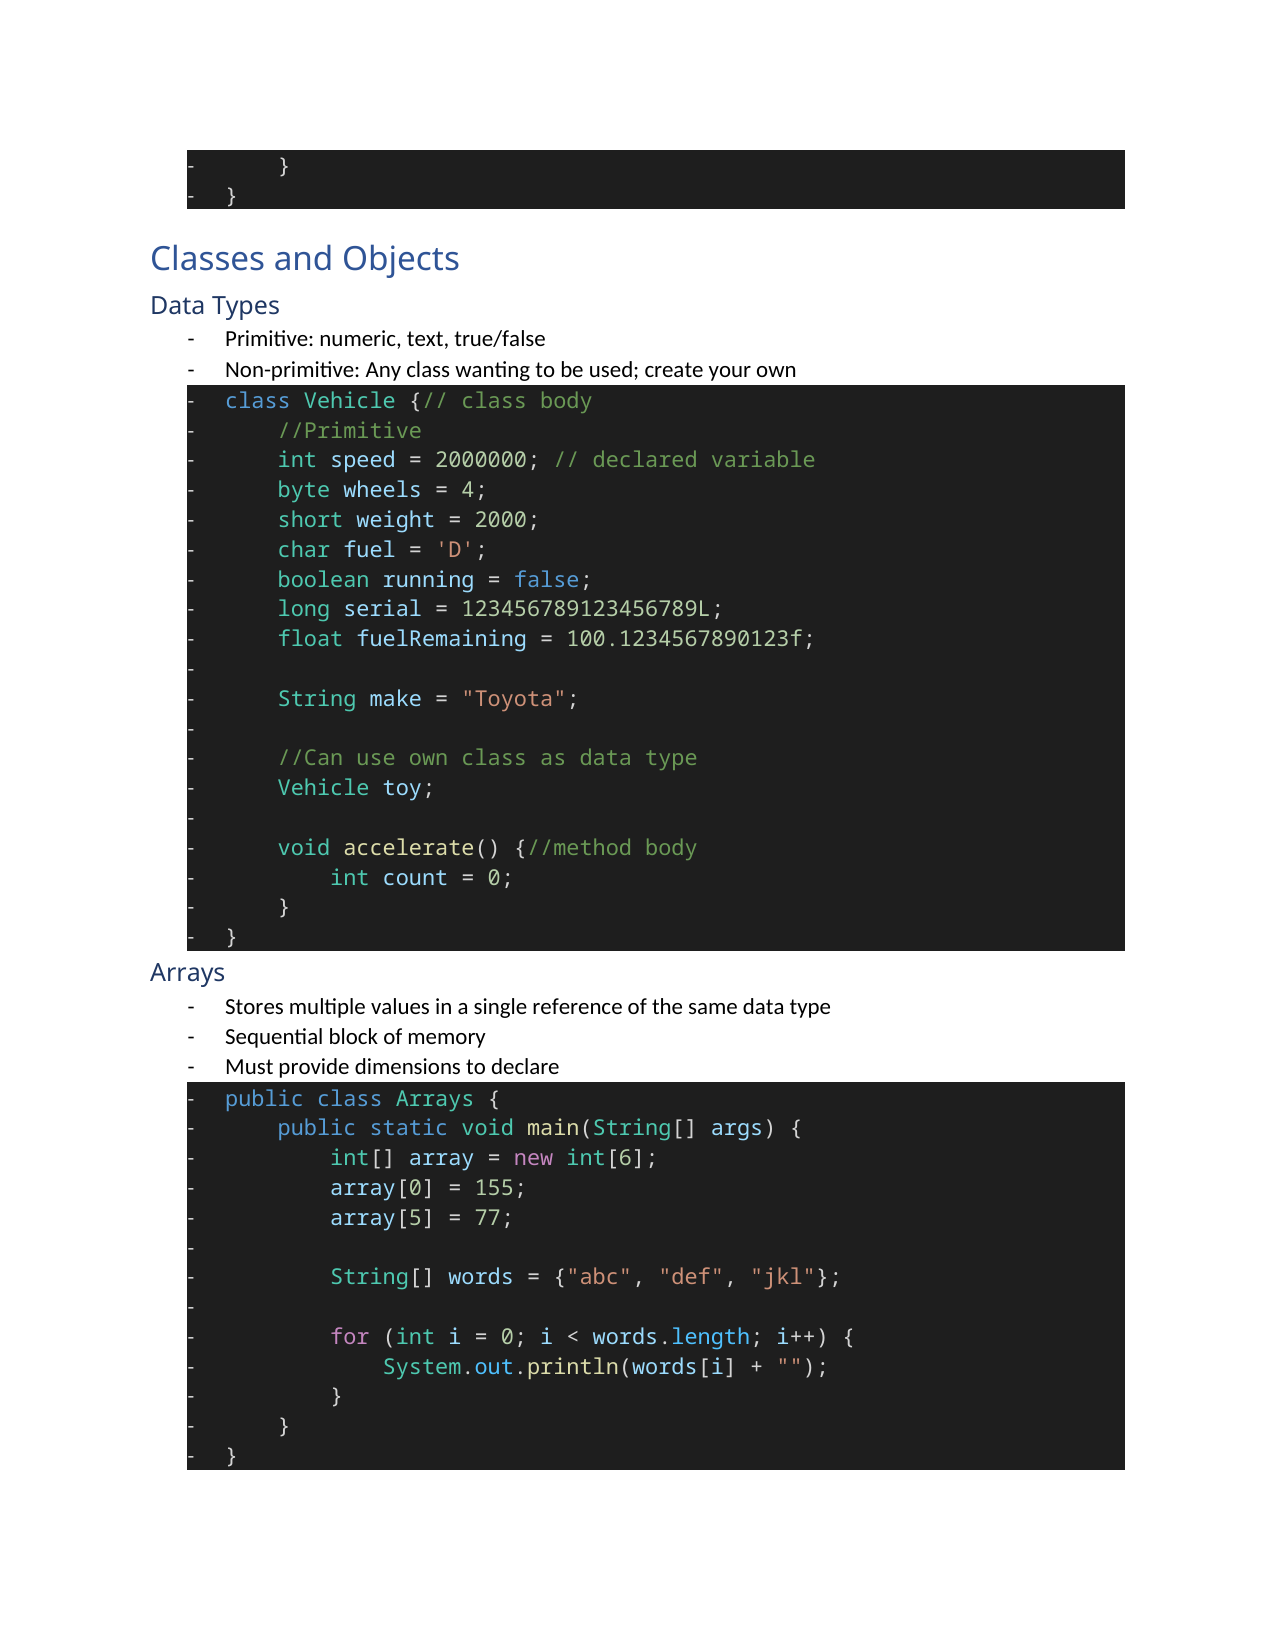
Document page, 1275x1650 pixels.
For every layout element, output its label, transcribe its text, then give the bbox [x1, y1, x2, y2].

list } [187, 891, 1125, 921]
list } [187, 1410, 1125, 1440]
list } [187, 921, 1125, 951]
list long serial = 123456789123456789L; [187, 593, 1125, 623]
list byte wheels = 4; [187, 474, 1125, 504]
subtitle Data Types [150, 288, 1125, 322]
list Must provide dimensions to declare [187, 1052, 1125, 1080]
list float fuelRemaining = 100.1234567890123f; [187, 623, 1125, 653]
list Non-primitive: Any class wanting to be used; create your own [187, 355, 1125, 383]
list int count = 0; [187, 862, 1125, 891]
list void accelerate() {//method body [187, 832, 1125, 862]
list System.out.println(words[i] + ""); [187, 1351, 1125, 1380]
list public static void main(String[] args) { [187, 1112, 1125, 1142]
list array[5] = 77; [187, 1202, 1125, 1231]
list } [187, 180, 1125, 209]
list //Primitive [187, 415, 1125, 444]
list array[0] = 155; [187, 1172, 1125, 1202]
list char fuel = 'D'; [187, 534, 1125, 564]
list boolean running = false; [187, 564, 1125, 593]
list String make = "Toyota"; [187, 683, 1125, 713]
list short weight = 2000; [187, 504, 1125, 534]
list int[] array = new int[6]; [187, 1142, 1125, 1172]
list Primitive: numeric, text, true/false [187, 324, 1125, 352]
list } [187, 1440, 1125, 1470]
list for (int i = 0; i < words.length; i++) { [187, 1321, 1125, 1351]
list Stores multiple values in a single reference of the same data type [187, 992, 1125, 1020]
list Sequential block of memory [187, 1022, 1125, 1050]
list //Can use own class as data type [187, 742, 1125, 772]
list Vehicle toy; [187, 772, 1125, 802]
list int speed = 2000000; // declared variable [187, 444, 1125, 474]
subtitle Classes and Objects [150, 234, 1125, 280]
list } [187, 150, 1125, 180]
list } [187, 1380, 1125, 1410]
subtitle Arrays [150, 955, 1125, 989]
list public class Arrays { [187, 1082, 1125, 1112]
list String[] words = {"abc", "def", "jkl"}; [187, 1261, 1125, 1291]
list class Vehicle {// class body [187, 385, 1125, 415]
